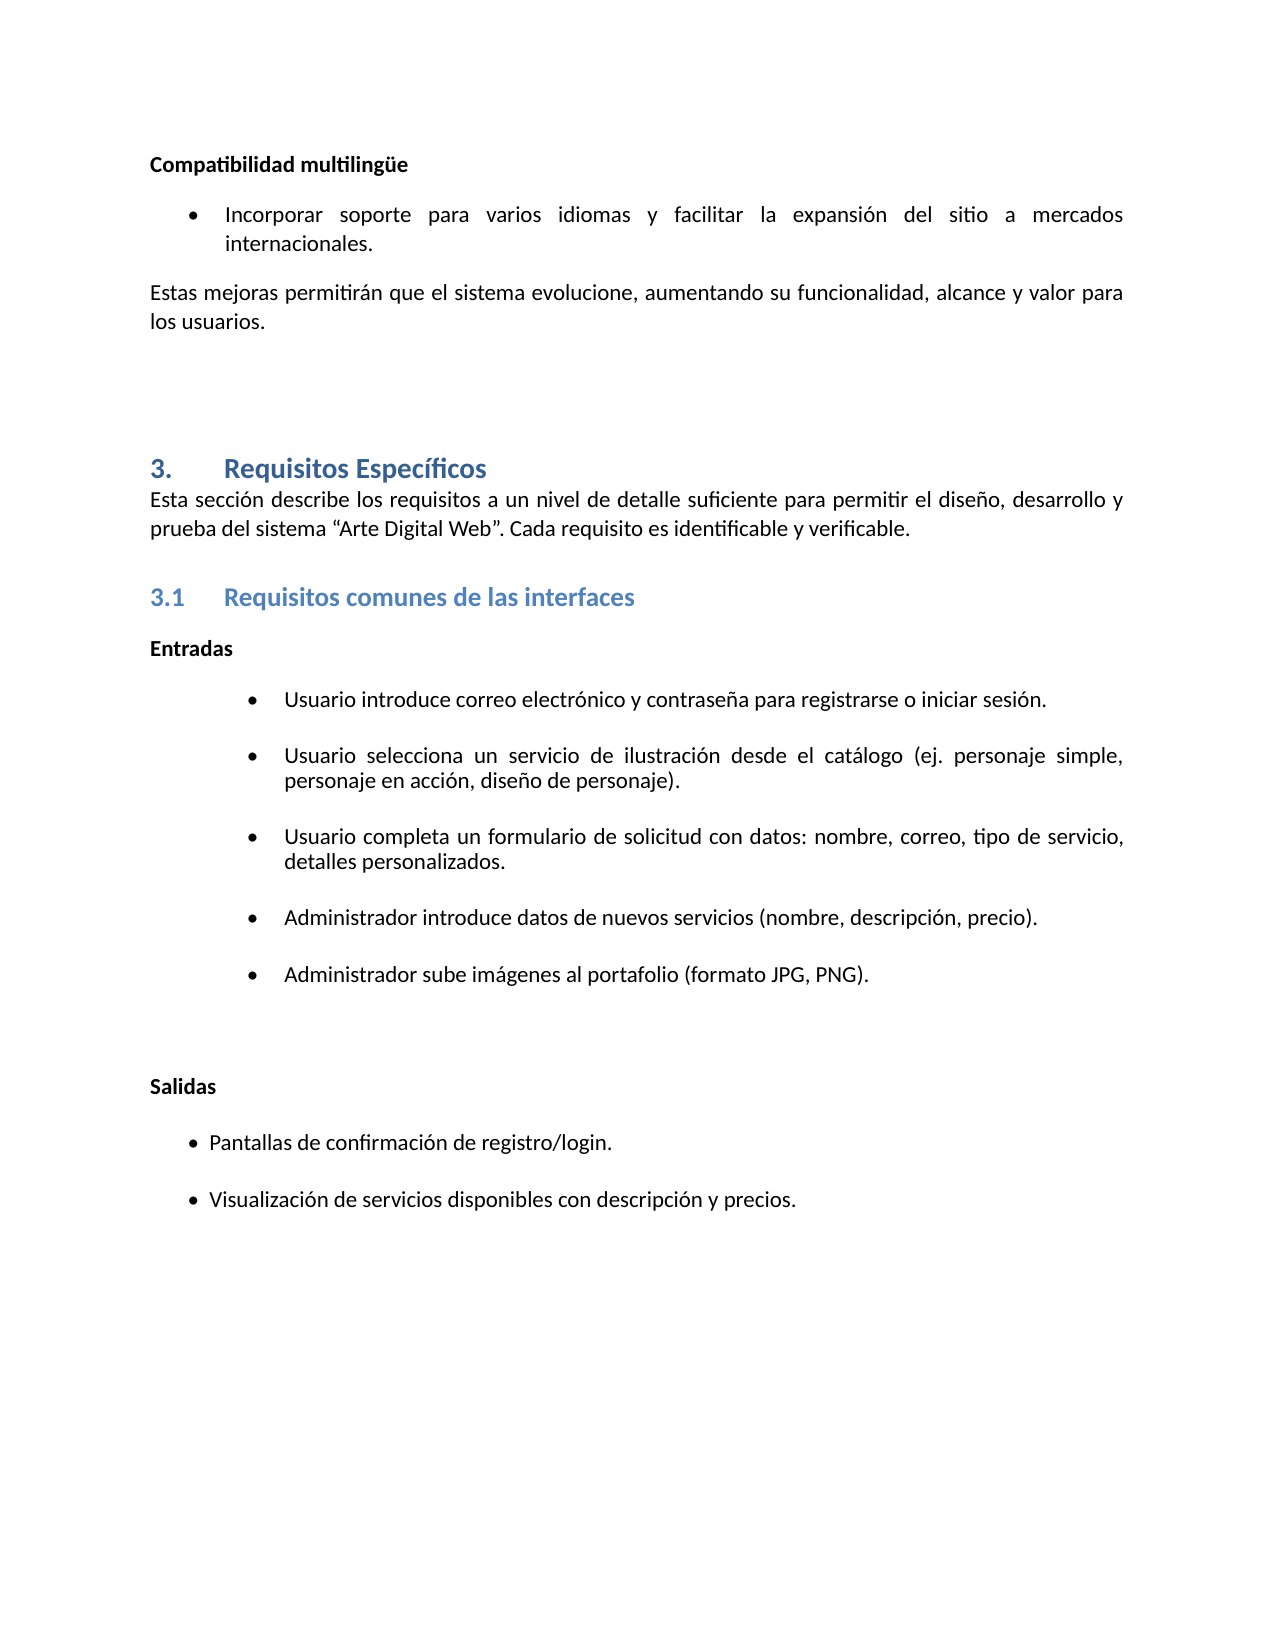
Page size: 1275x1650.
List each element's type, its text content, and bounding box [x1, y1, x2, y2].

text 3. Requisitos Específicos [150, 456, 1125, 484]
list Administrador introduce datos de nuevos servicios (nombre, descripción, precio). [247, 906, 1125, 931]
list Incorporar soporte para varios idiomas y facilitar la expansión del sitio a mercados internacionales. [187, 199, 1125, 257]
text 3.1 Requisitos comunes de las interfaces [150, 584, 1125, 612]
text Esta sección describe los requisitos a un nivel de detalle suficiente para permitir el diseño, desarrollo y prueba del sistema “Arte Digital Web”. Cada requisito es identificable y verificable. [150, 484, 1125, 542]
text Salidas [150, 1074, 1125, 1099]
text Entradas [150, 633, 1125, 662]
list Administrador sube imágenes al portafolio (formato JPG, PNG). [247, 962, 1125, 987]
list Usuario introduce correo electrónico y contraseña para registrarse o iniciar sesión. [247, 687, 1125, 712]
list Usuario selecciona un servicio de ilustración desde el catálogo (ej. personaje simple, personaje en acción, diseño de personaje). [247, 743, 1125, 793]
text Estas mejoras permitirán que el sistema evolucione, aumentando su funcionalidad, alcance y valor para los usuarios. [150, 278, 1125, 335]
list Pantallas de confirmación de registro/login. [187, 1131, 1125, 1156]
list Visualización de servicios disponibles con descripción y precios. [187, 1187, 1125, 1212]
list Usuario completa un formulario de solicitud con datos: nombre, correo, tipo de servicio, detalles personalizados. [247, 824, 1125, 874]
text Compatibilidad multilingüe [150, 150, 1125, 179]
